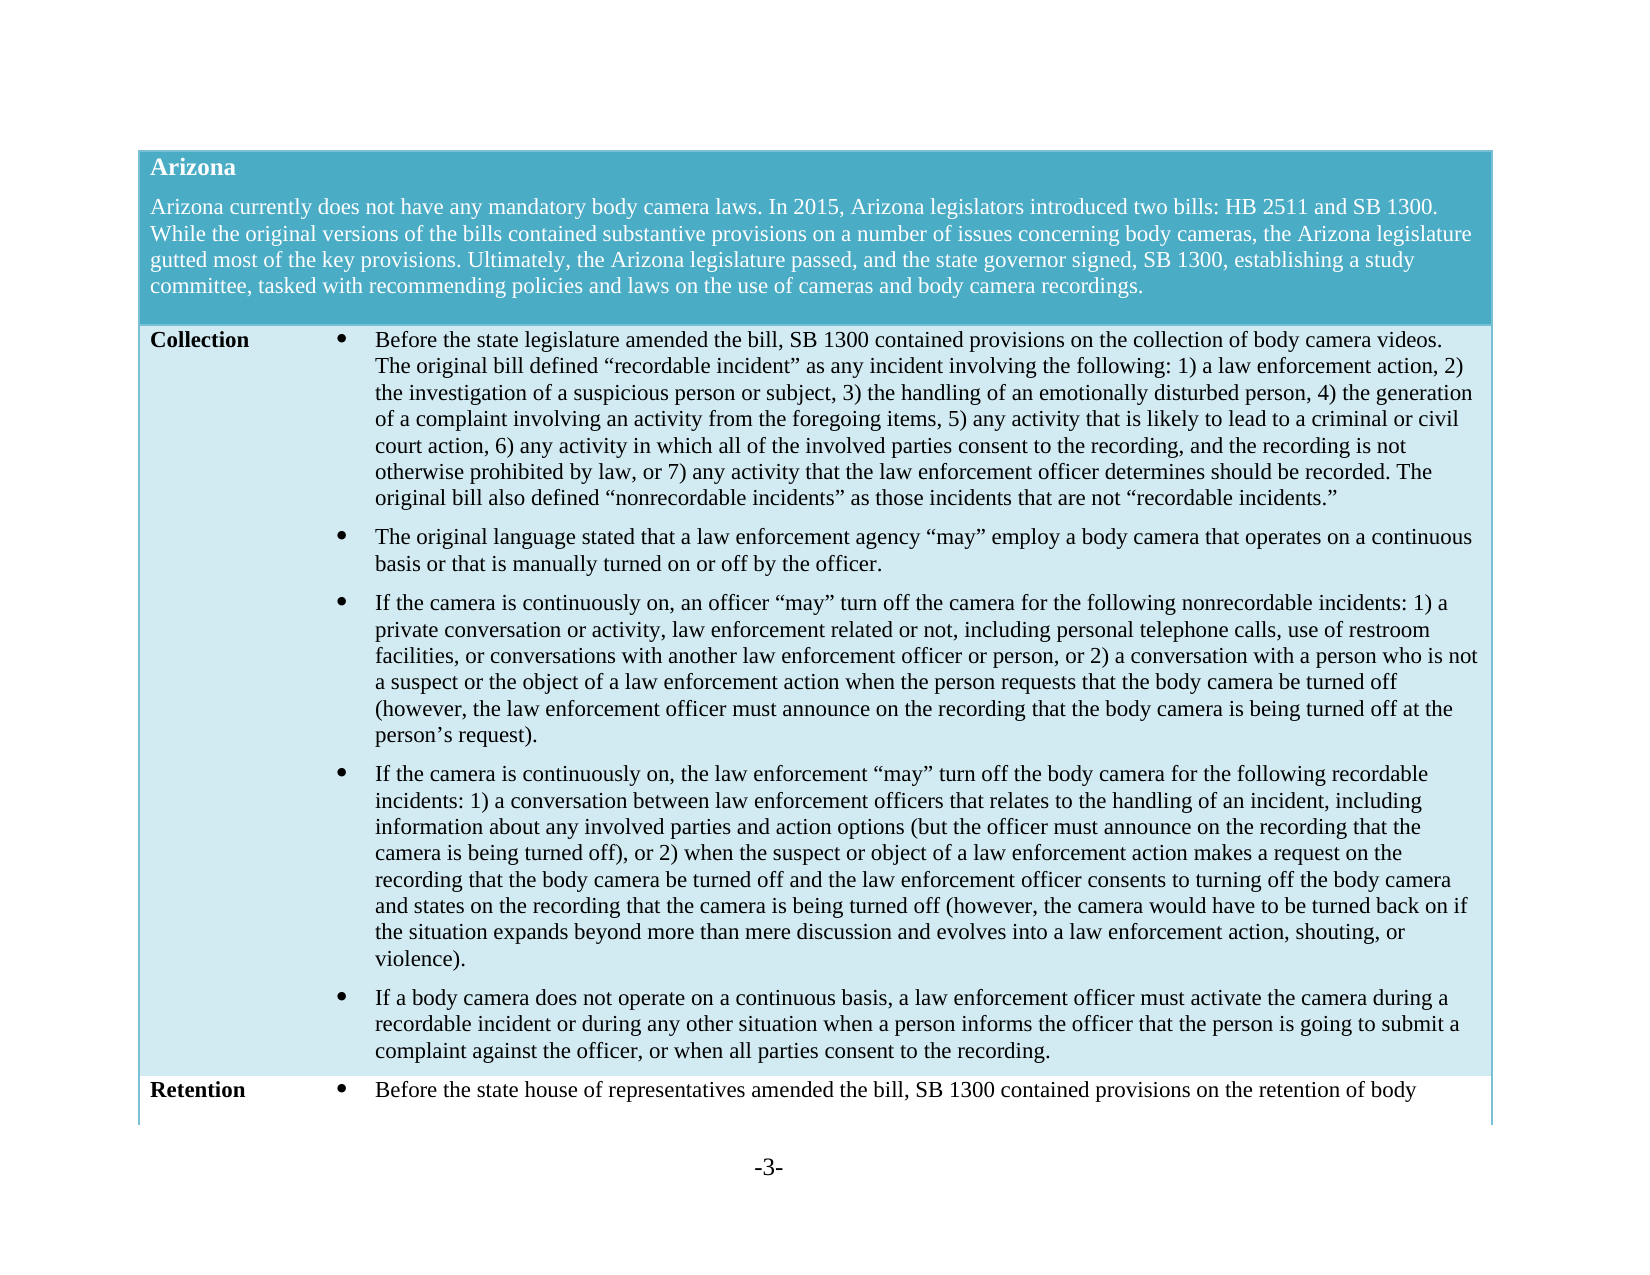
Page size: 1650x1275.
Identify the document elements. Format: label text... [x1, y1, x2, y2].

table_header Arizona Arizona currently does not have any mandatory body camera laws. In 2015, Arizona legislators introduced two bills: HB 2511 and SB 1300. While the original versions of the bills contained substantive provisions on a number of issues concerning body cameras, the Arizona legislature gutted most of the key provisions. Ultimately, the Arizona legislature passed, and the state governor signed, SB 1300, establishing a study committee, tasked with recommending policies and laws on the use of cameras and body camera recordings. [140, 152, 1491, 324]
table_cell Retention [140, 1076, 289, 1125]
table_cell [289, 1076, 1491, 1125]
table_cell Collection [140, 326, 289, 1076]
table_cell Before the state legislature amended the bill, SB 1300 contained provisions on the collection of body camera videos. The original bill defined “recordable incident” as any incident involving the following: 1) a law enforcement action, 2) the investigation of a suspicious person or subject, 3) the handling of an emotionally disturbed person, 4) the generation of a complaint involving an activity from the foregoing items, 5) any activity that is likely to lead to a criminal or civil court action, 6) any activity in which all of the involved parties consent to the recording, and the recording is not otherwise prohibited by law, or 7) any activity that the law enforcement officer determines should be recorded. The original bill also defined “nonrecordable incidents” as those incidents that are not “recordable incidents.” The original language stated that a law enforcement agency “may” employ a body camera that operates on a continuous basis or that is manually turned on or off by the officer. If the camera is continuously on, an officer “may” turn off the camera for the following nonrecordable incidents: 1) a private conversation or activity, law enforcement related or not, including personal telephone calls, use of restroom facilities, or conversations with another law enforcement officer or person, or 2) a conversation with a person who is not a suspect or the object of a law enforcement action when the person requests that the body camera be turned off (however, the law enforcement officer must announce on the recording that the body camera is being turned off at the person’s request). If the camera is continuously on, the law enforcement “may” turn off the body camera for the following recordable incidents: 1) a conversation between law enforcement officers that relates to the handling of an incident, including information about any involved parties and action options (but the officer must announce on the recording that the camera is being turned off), or 2) when the suspect or object of a law enforcement action makes a request on the recording that the body camera be turned off and the law enforcement officer consents to turning off the body camera and states on the recording that the camera is being turned off (however, the camera would have to be turned back on if the situation expands beyond more than mere discussion and evolves into a law enforcement action, shouting, or violence). If a body camera does not operate on a continuous basis, a law enforcement officer must activate the camera during a recordable incident or during any other situation when a person informs the officer that the person is going to submit a complaint against the officer, or when all parties consent to the recording. [289, 326, 1491, 1076]
